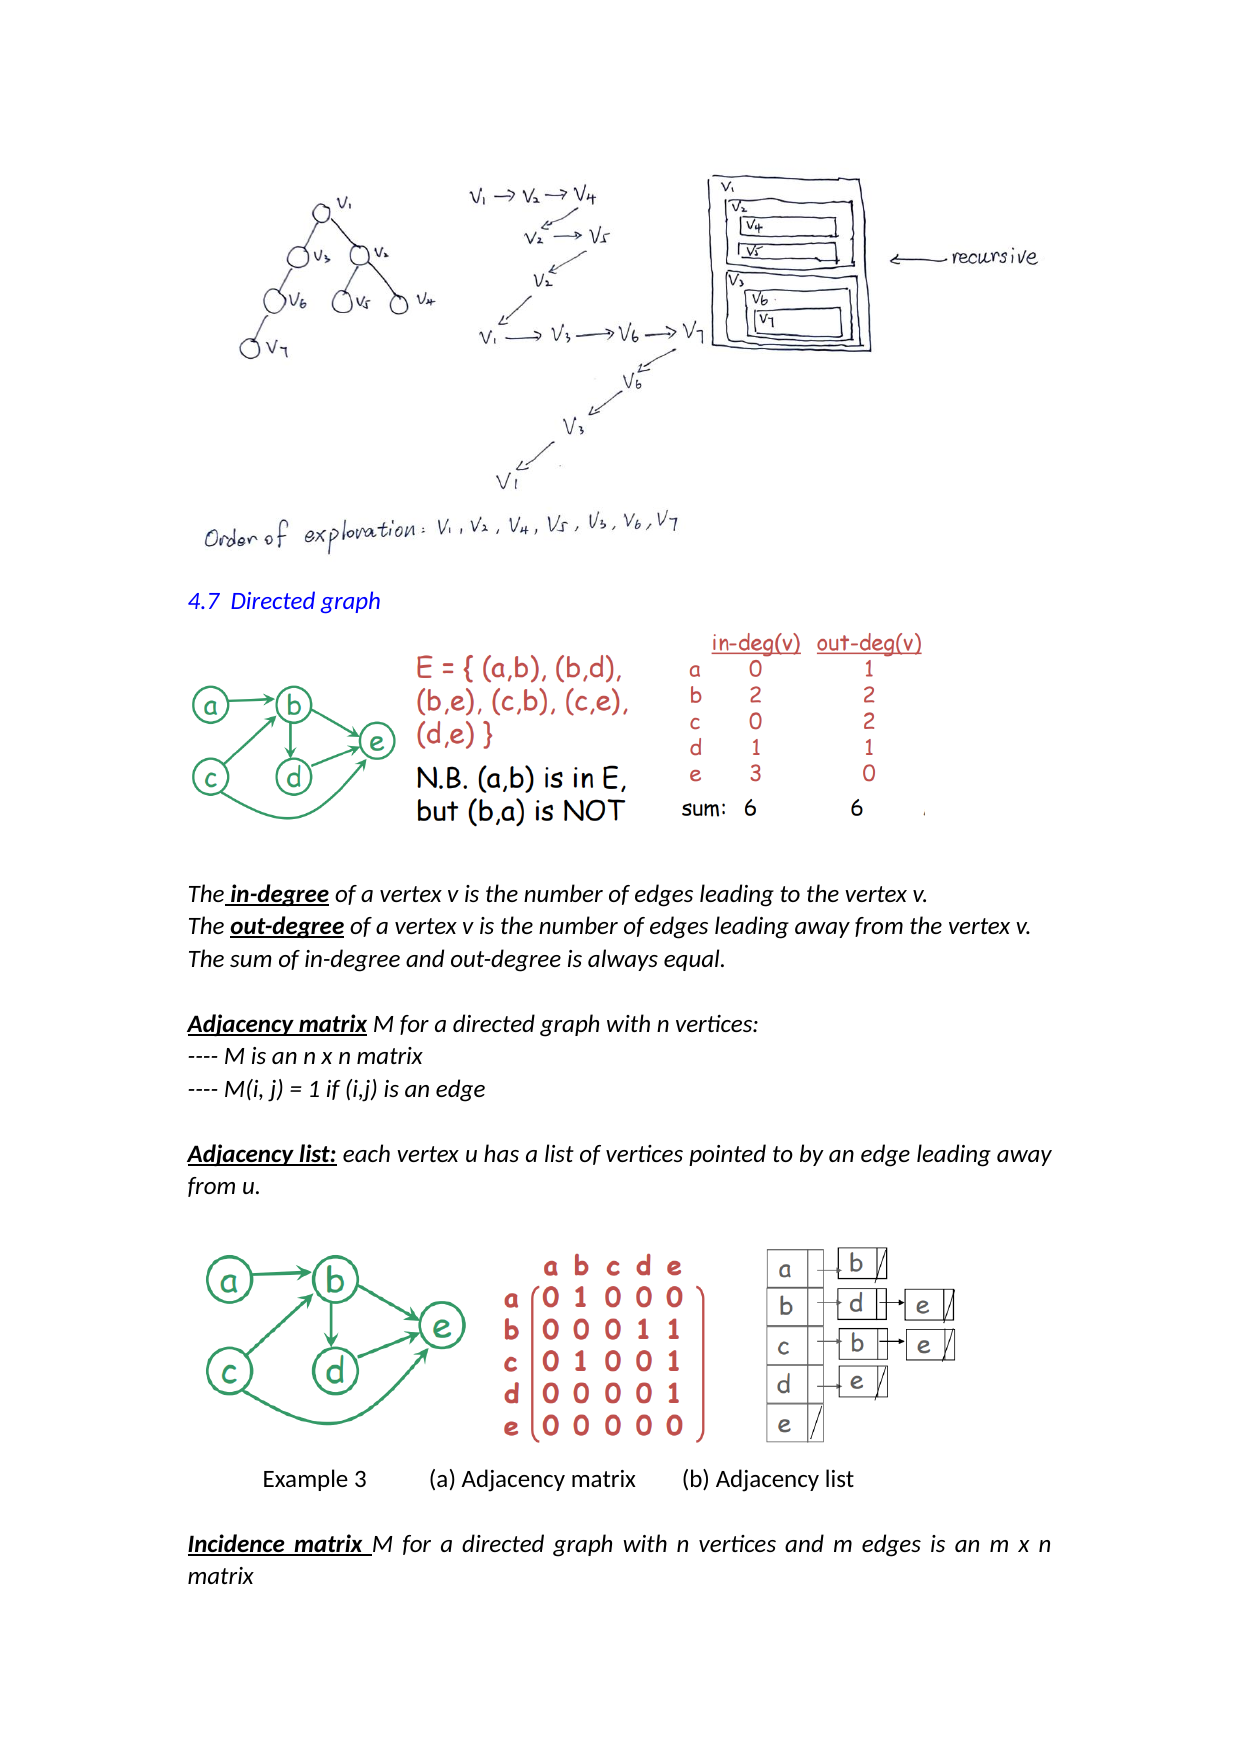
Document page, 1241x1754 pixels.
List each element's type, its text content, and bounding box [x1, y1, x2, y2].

text 4.7 Directed graph [187, 584, 1053, 617]
text Incidence matrix M for a directed graph with n vertices and m edges is an m x n matrix [187, 1527, 1053, 1592]
text ---- M is an n x n matrix [187, 1039, 1053, 1072]
picture [753, 1243, 969, 1453]
text The sum of in-degree and out-degree is always equal. [187, 942, 1053, 974]
text The in-degree of a vertex v is the number of edges leading to the vertex v. [187, 877, 1053, 909]
picture [195, 162, 1045, 583]
list Example 3 (a) Adjacency matrix (b) Adjacency list [187, 1462, 1053, 1494]
text ---- M(i, j) = 1 if (i,j) is an edge [187, 1072, 1053, 1104]
picture [674, 630, 925, 832]
text Adjacency matrix M for a directed graph with n vertices: [187, 1007, 1053, 1039]
text Adjacency list: each vertex u has a list of vertices pointed to by an edge leading away from u. [187, 1137, 1053, 1202]
text The out-degree of a vertex v is the number of edges leading away from the vertex v. [187, 909, 1053, 942]
picture [187, 638, 635, 832]
picture [187, 1243, 477, 1453]
picture [488, 1246, 715, 1453]
